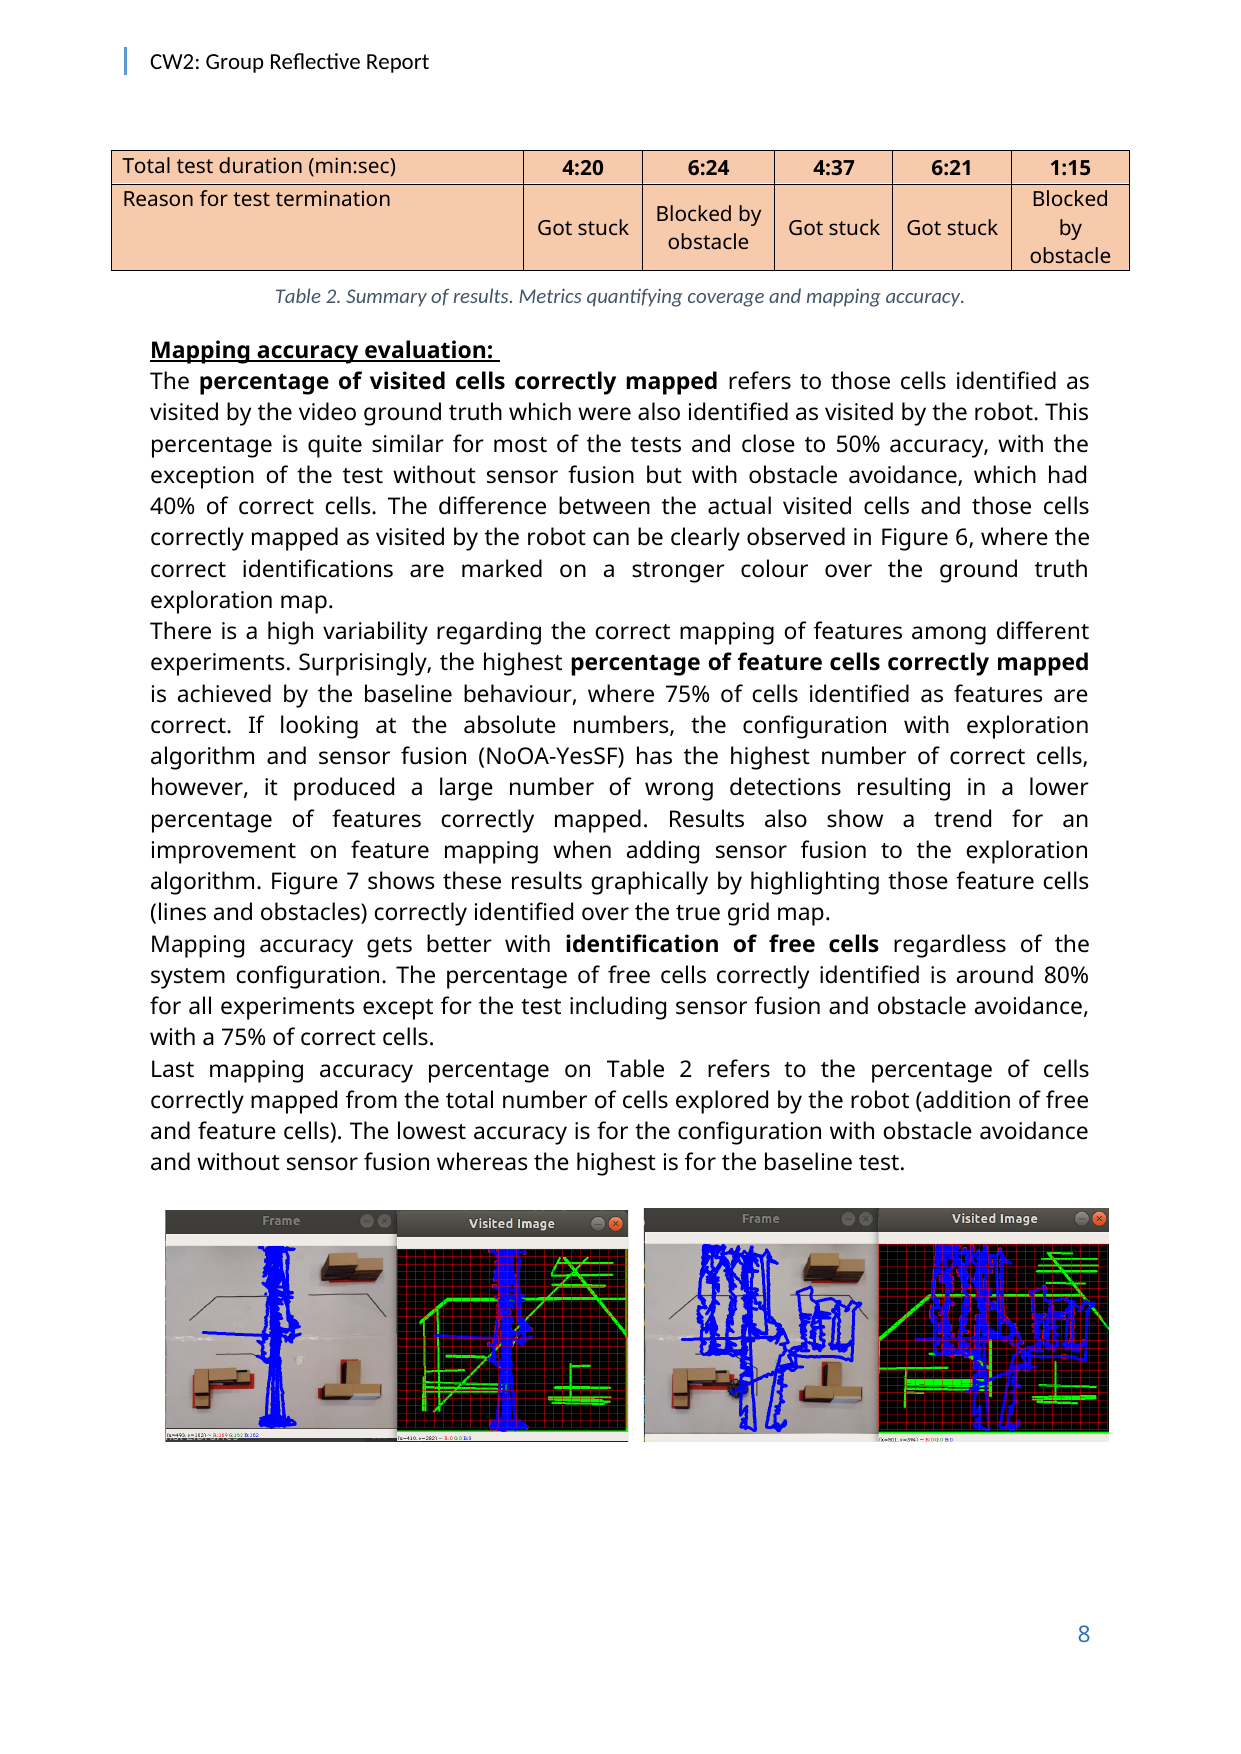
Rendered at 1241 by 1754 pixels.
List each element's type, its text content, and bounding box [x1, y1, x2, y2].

table_cell 6:21 [893, 151, 1011, 183]
text The percentage of visited cells correctly mapped refers to those cells identified as visited by the video ground truth which were also identified as visited by the robot. This percentage is quite similar for most of the tests and close to 50% accuracy, with the exception of the test without sensor fusion but with obstacle avoidance, which had 40% of correct cells. The difference between the actual visited cells and those cells correctly mapped as visited by the robot can be clearly observed in Figure 6, where the correct identifications are marked on a stronger colour over the ground truth exploration map. [150, 365, 1090, 615]
table_cell Got stuck [893, 185, 1011, 270]
text There is a high variability regarding the correct mapping of features among different experiments. Surprisingly, the highest percentage of feature cells correctly mapped is achieved by the baseline behaviour, where 75% of cells identified as features are correct. If looking at the absolute numbers, the configuration with exploration algorithm and sensor fusion (NoOA-YesSF) has the highest number of correct cells, however, it produced a large number of wrong detections resulting in a lower percentage of features correctly mapped. Results also show a trend for an improvement on feature mapping when adding sensor fusion to the exploration algorithm. Figure 7 shows these results graphically by highlighting those feature cells (lines and obstacles) correctly identified over the true grid map. [150, 615, 1090, 928]
table_cell 6:24 [643, 151, 774, 183]
table_cell 4:20 [524, 151, 642, 183]
table_cell Got stuck [524, 185, 642, 270]
picture [643, 1208, 1109, 1442]
text Table 2. Summary of results. Metrics quantifying coverage and mapping accuracy. [150, 283, 1090, 309]
table_cell Reason for test termination [112, 185, 523, 270]
picture [165, 1210, 629, 1442]
table_cell 1:15 [1012, 151, 1129, 183]
table_cell Blocked by obstacle [1012, 185, 1129, 270]
table_cell Total test duration (min:sec) [112, 151, 523, 183]
table_cell Blocked by obstacle [643, 185, 774, 270]
table_cell 4:37 [775, 151, 892, 183]
text Last mapping accuracy percentage on Table 2 refers to the percentage of cells correctly mapped from the total number of cells explored by the robot (addition of free and feature cells). The lowest accuracy is for the configuration with obstacle avoidance and without sensor fusion whereas the highest is for the baseline test. [150, 1053, 1090, 1178]
text Mapping accuracy gets better with identification of free cells regardless of the system configuration. The percentage of free cells correctly identified is around 80% for all experiments except for the test including sensor fusion and obstacle avoidance, with a 75% of correct cells. [150, 928, 1090, 1053]
table_cell Got stuck [775, 185, 892, 270]
text Mapping accuracy evaluation: [150, 334, 1090, 365]
